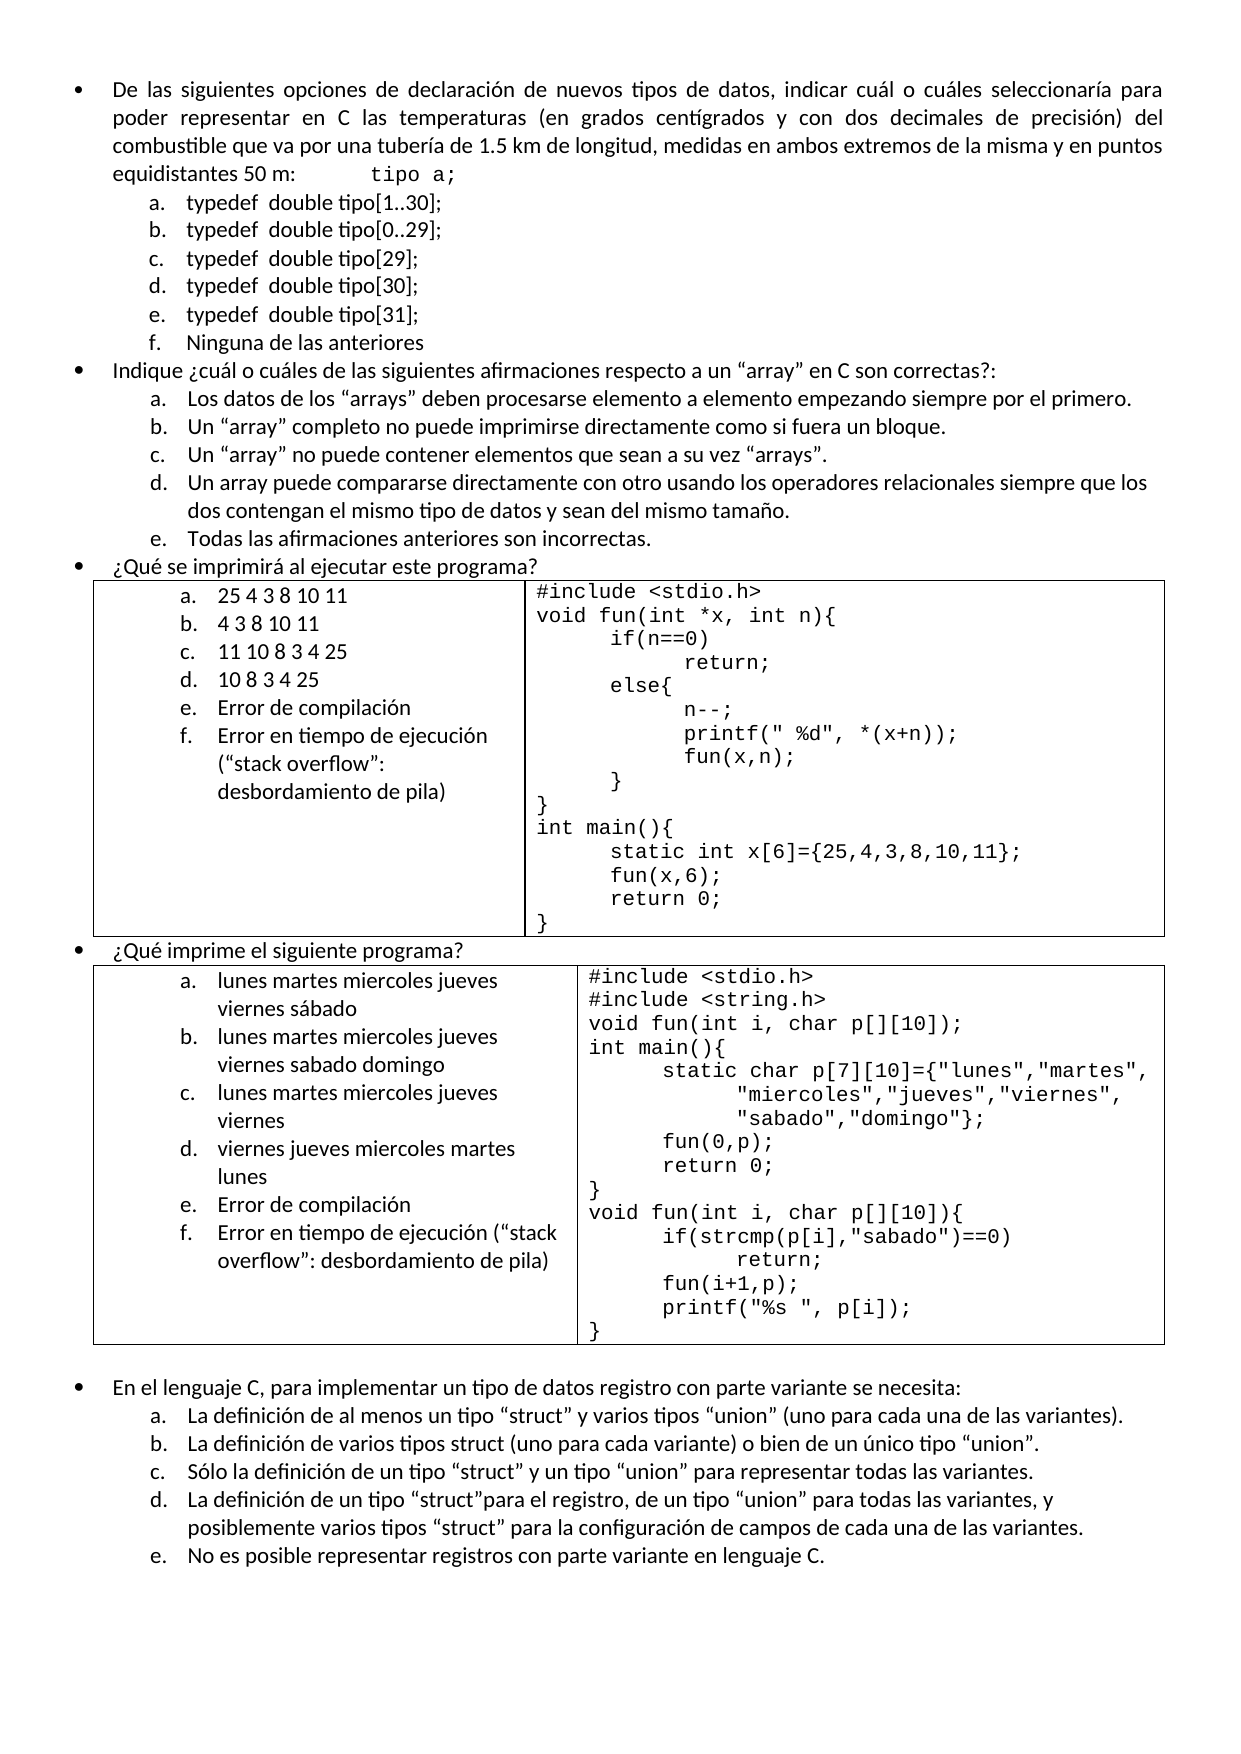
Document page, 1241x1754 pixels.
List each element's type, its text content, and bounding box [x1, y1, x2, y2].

list typedef double tipo[30]; [149, 272, 1165, 300]
list typedef double tipo[29]; [149, 244, 1165, 272]
list Un array puede compararse directamente con otro usando los operadores relacionales siempre que los dos contengan el mismo tipo de datos y sean del mismo tamaño. [150, 468, 1165, 524]
table_header 25 4 3 8 10 11 4 3 8 10 11 11 10 8 3 4 25 10 8 3 4 25 Error de compilación Error en tiempo de ejecución (“stack overflow”: desbordamiento de pila) [94, 581, 524, 936]
list typedef double tipo[1..30]; [149, 188, 1165, 216]
list No es posible representar registros con parte variante en lenguaje C. [150, 1541, 1165, 1569]
list typedef double tipo[0..29]; [149, 216, 1165, 244]
list La definición de al menos un tipo “struct” y varios tipos “union” (uno para cada una de las variantes). [150, 1401, 1165, 1429]
list typedef double tipo[31]; [149, 300, 1165, 328]
list De las siguientes opciones de declaración de nuevos tipos de datos, indicar cuál o cuáles seleccionaría para poder representar en C las temperaturas (en grados centígrados y con dos decimales de precisión) del combustible que va por una tubería de 1.5 km de longitud, medidas en ambos extremos de la misma y en puntos equidistantes 50 m: tipo a; [75, 75, 1165, 188]
table_header lunes martes miercoles jueves viernes sábado lunes martes miercoles jueves viernes sabado domingo lunes martes miercoles jueves viernes viernes jueves miercoles martes lunes Error de compilación Error en tiempo de ejecución (“stack overflow”: desbordamiento de pila) [94, 966, 577, 1344]
list Indique ¿cuál o cuáles de las siguientes afirmaciones respecto a un “array” en C son correctas?: [75, 356, 1165, 384]
list En el lenguaje C, para implementar un tipo de datos registro con parte variante se necesita: [75, 1373, 1165, 1401]
list La definición de un tipo “struct”para el registro, de un tipo “union” para todas las variantes, y posiblemente varios tipos “struct” para la configuración de campos de cada una de las variantes. [150, 1485, 1165, 1541]
list La definición de varios tipos struct (uno para cada variante) o bien de un único tipo “union”. [150, 1429, 1165, 1457]
table_header #include <stdio.h> void fun(int *x, int n){ if(n==0) return; else{ n--; printf(" %d", *(x+n)); fun(x,n); } } int main(){ static int x[6]={25,4,3,8,10,11}; fun(x,6); return 0; } [526, 581, 1164, 936]
list Ninguna de las anteriores [149, 328, 1165, 356]
list Un “array” completo no puede imprimirse directamente como si fuera un bloque. [150, 412, 1165, 440]
list ¿Qué se imprimirá al ejecutar este programa? [75, 552, 1165, 580]
list Sólo la definición de un tipo “struct” y un tipo “union” para representar todas las variantes. [150, 1457, 1165, 1485]
list Todas las afirmaciones anteriores son incorrectas. [150, 524, 1165, 552]
table_header #include <stdio.h> #include <string.h> void fun(int i, char p[][10]); int main(){ static char p[7][10]={"lunes","martes", "miercoles","jueves","viernes", "sabado","domingo"}; fun(0,p); return 0; } void fun(int i, char p[][10]){ if(strcmp(p[i],"sabado")==0) return; fun(i+1,p); printf("%s ", p[i]); } [578, 966, 1164, 1344]
list Un “array” no puede contener elementos que sean a su vez “arrays”. [150, 440, 1165, 468]
list ¿Qué imprime el siguiente programa? [75, 937, 1165, 965]
list Los datos de los “arrays” deben procesarse elemento a elemento empezando siempre por el primero. [150, 384, 1165, 412]
